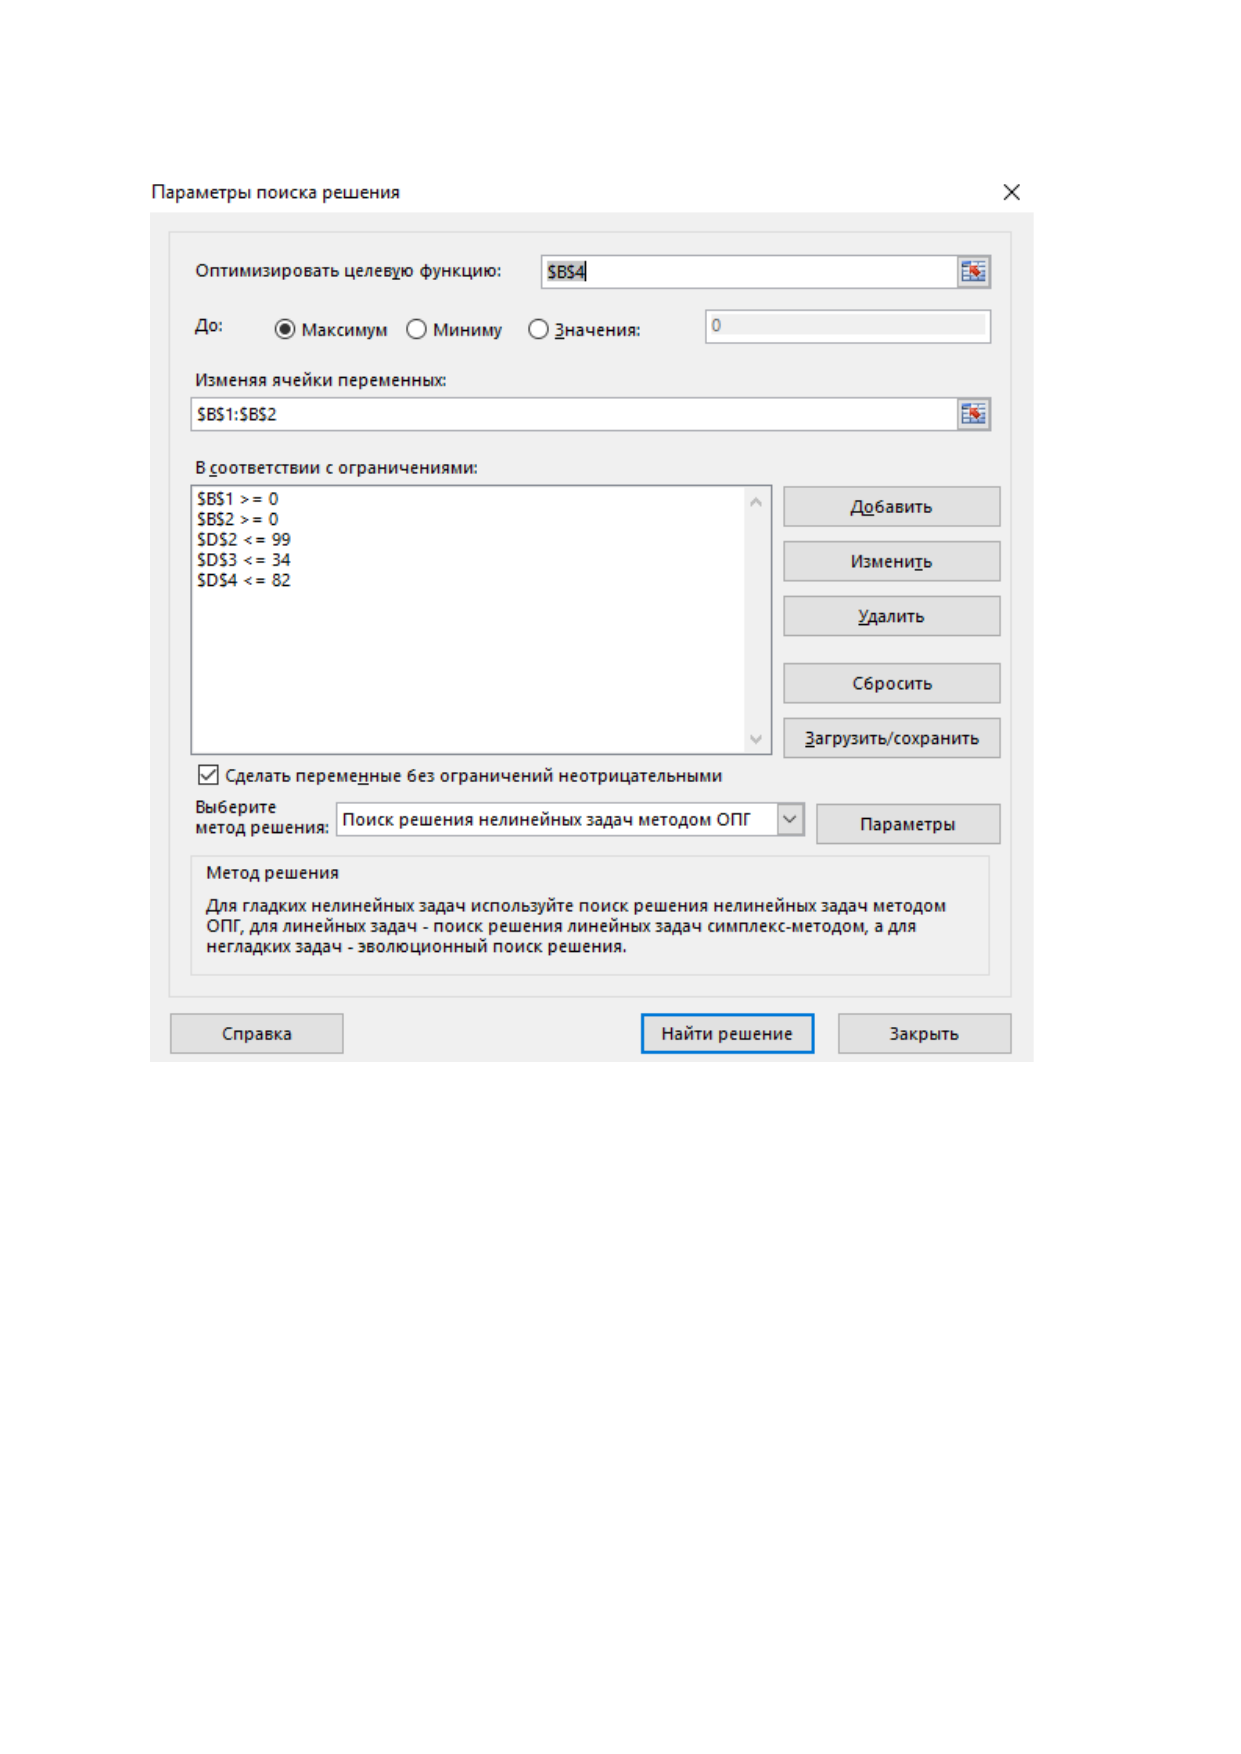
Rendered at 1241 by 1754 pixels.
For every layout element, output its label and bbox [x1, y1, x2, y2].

picture [150, 184, 1034, 1062]
